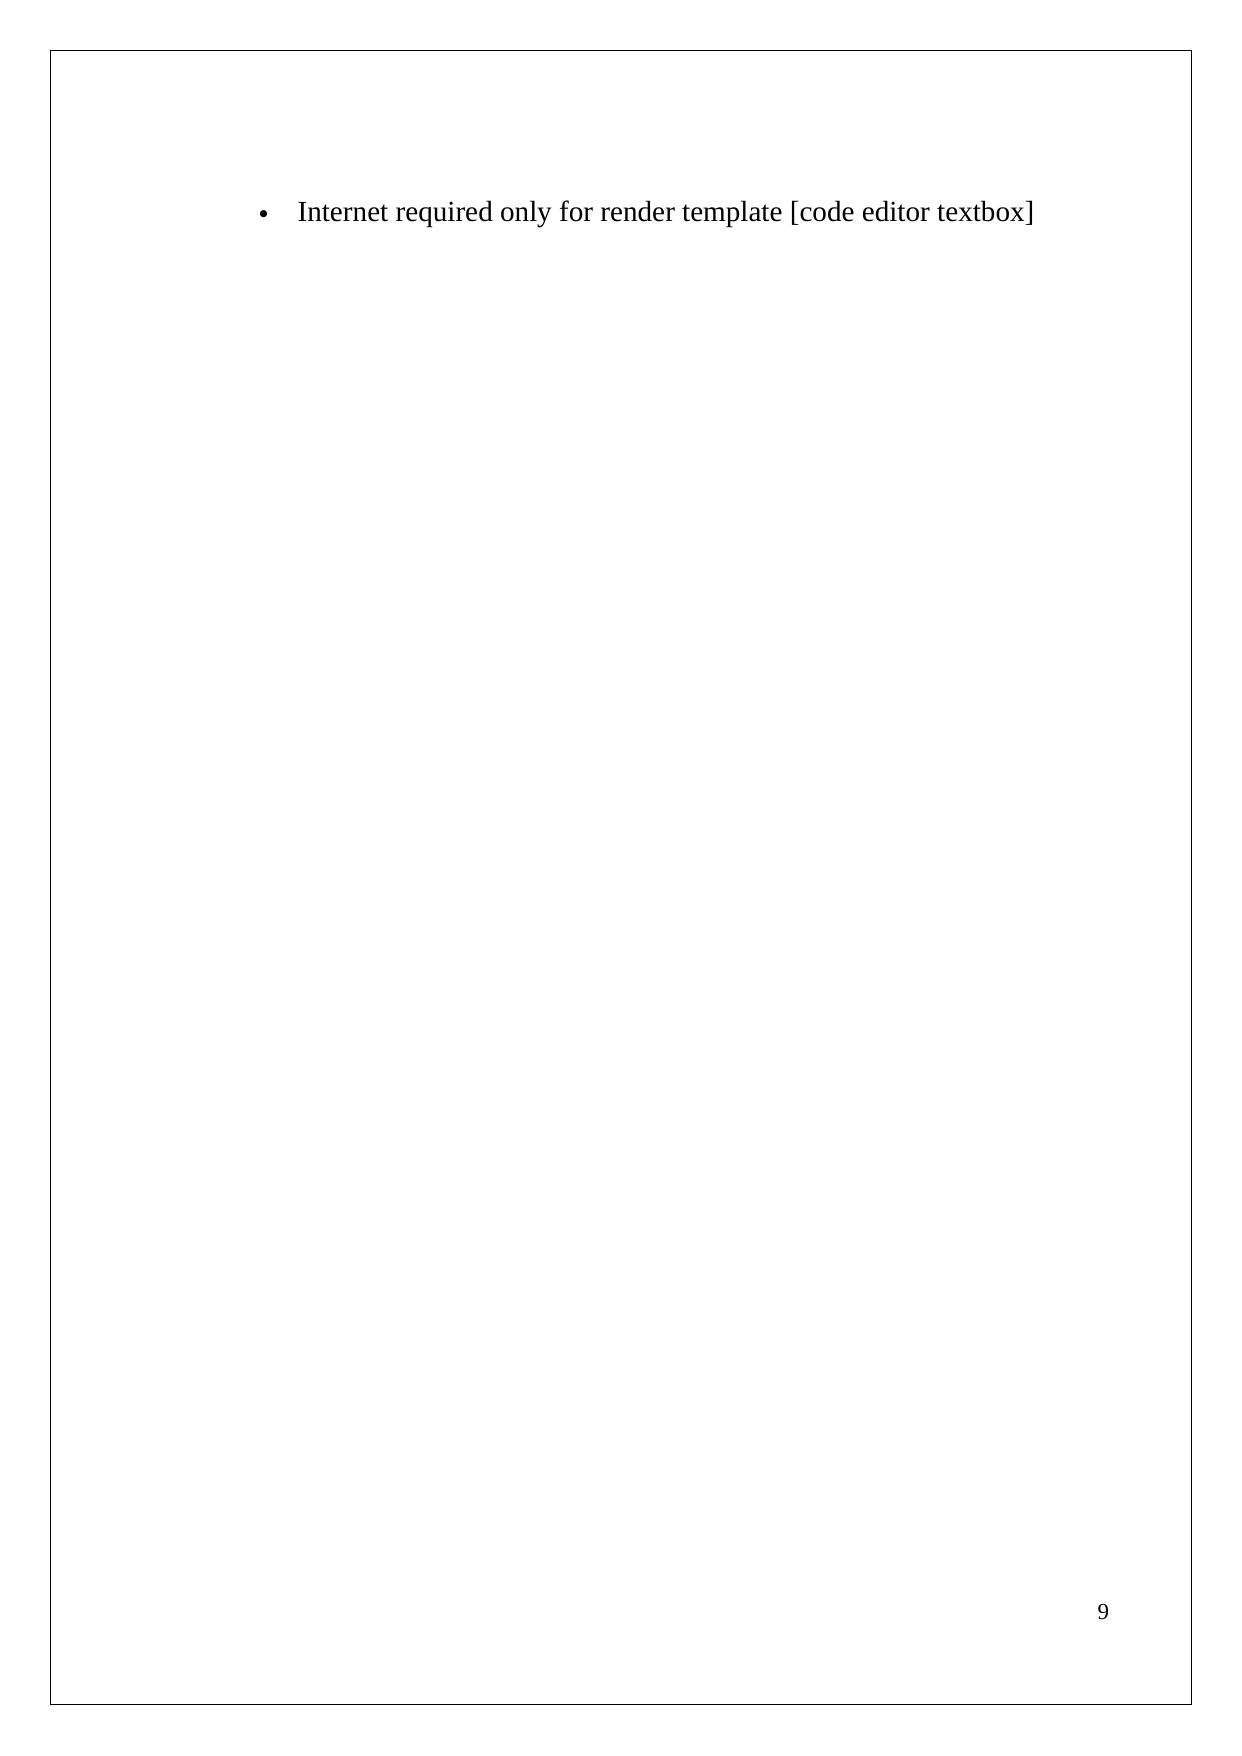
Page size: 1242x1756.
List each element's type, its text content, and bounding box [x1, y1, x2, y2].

list Internet required only for render template [code editor textbox] [260, 194, 1109, 227]
